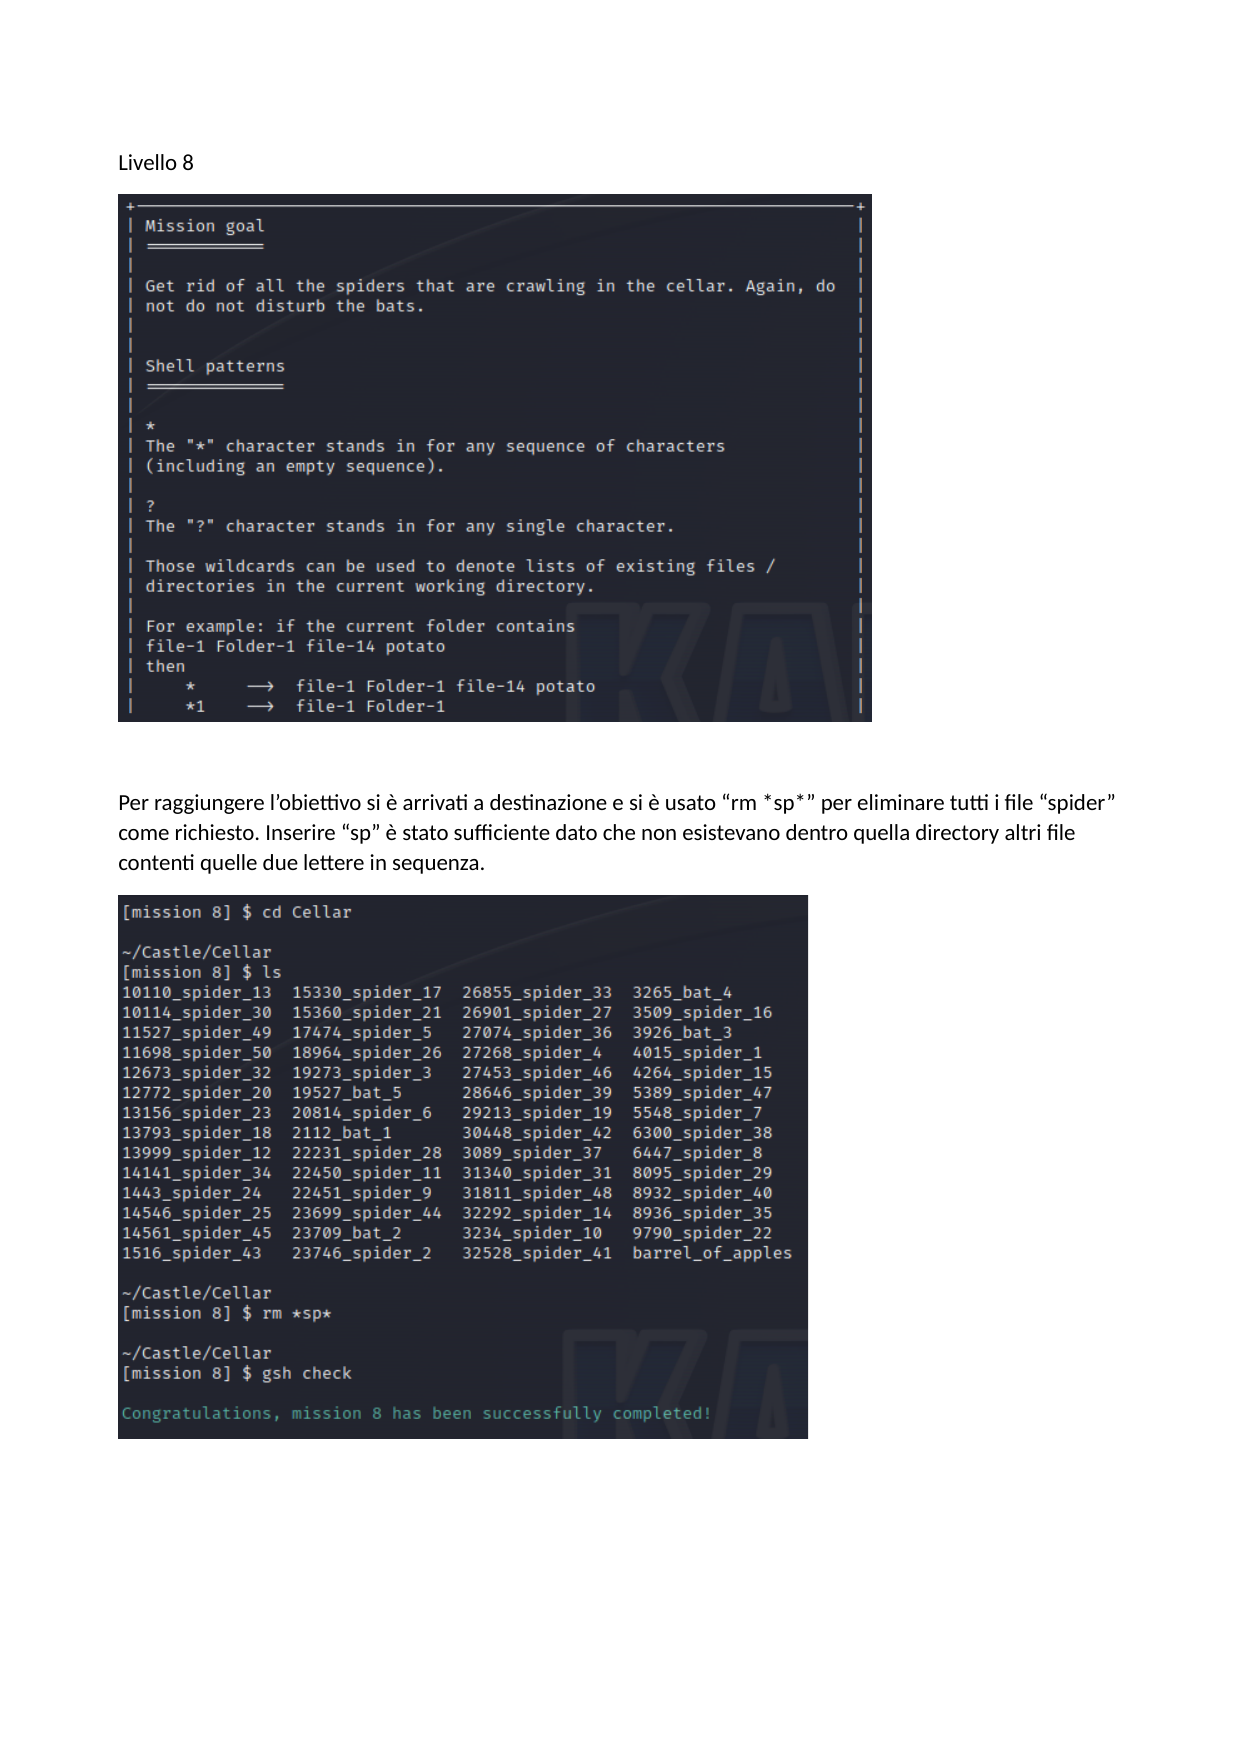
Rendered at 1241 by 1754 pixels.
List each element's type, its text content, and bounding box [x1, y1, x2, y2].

text Per raggiungere l’obiettivo si è arrivati a destinazione e si è usato “rm *sp*” per eliminare tutti i file “spider” come richiesto. Inserire “sp” è stato sufficiente dato che non esistevano dentro quella directory altri file contenti quelle due lettere in sequenza. [118, 788, 1122, 876]
picture [118, 194, 872, 722]
text Livello 8 [118, 148, 1122, 176]
picture [118, 895, 809, 1439]
